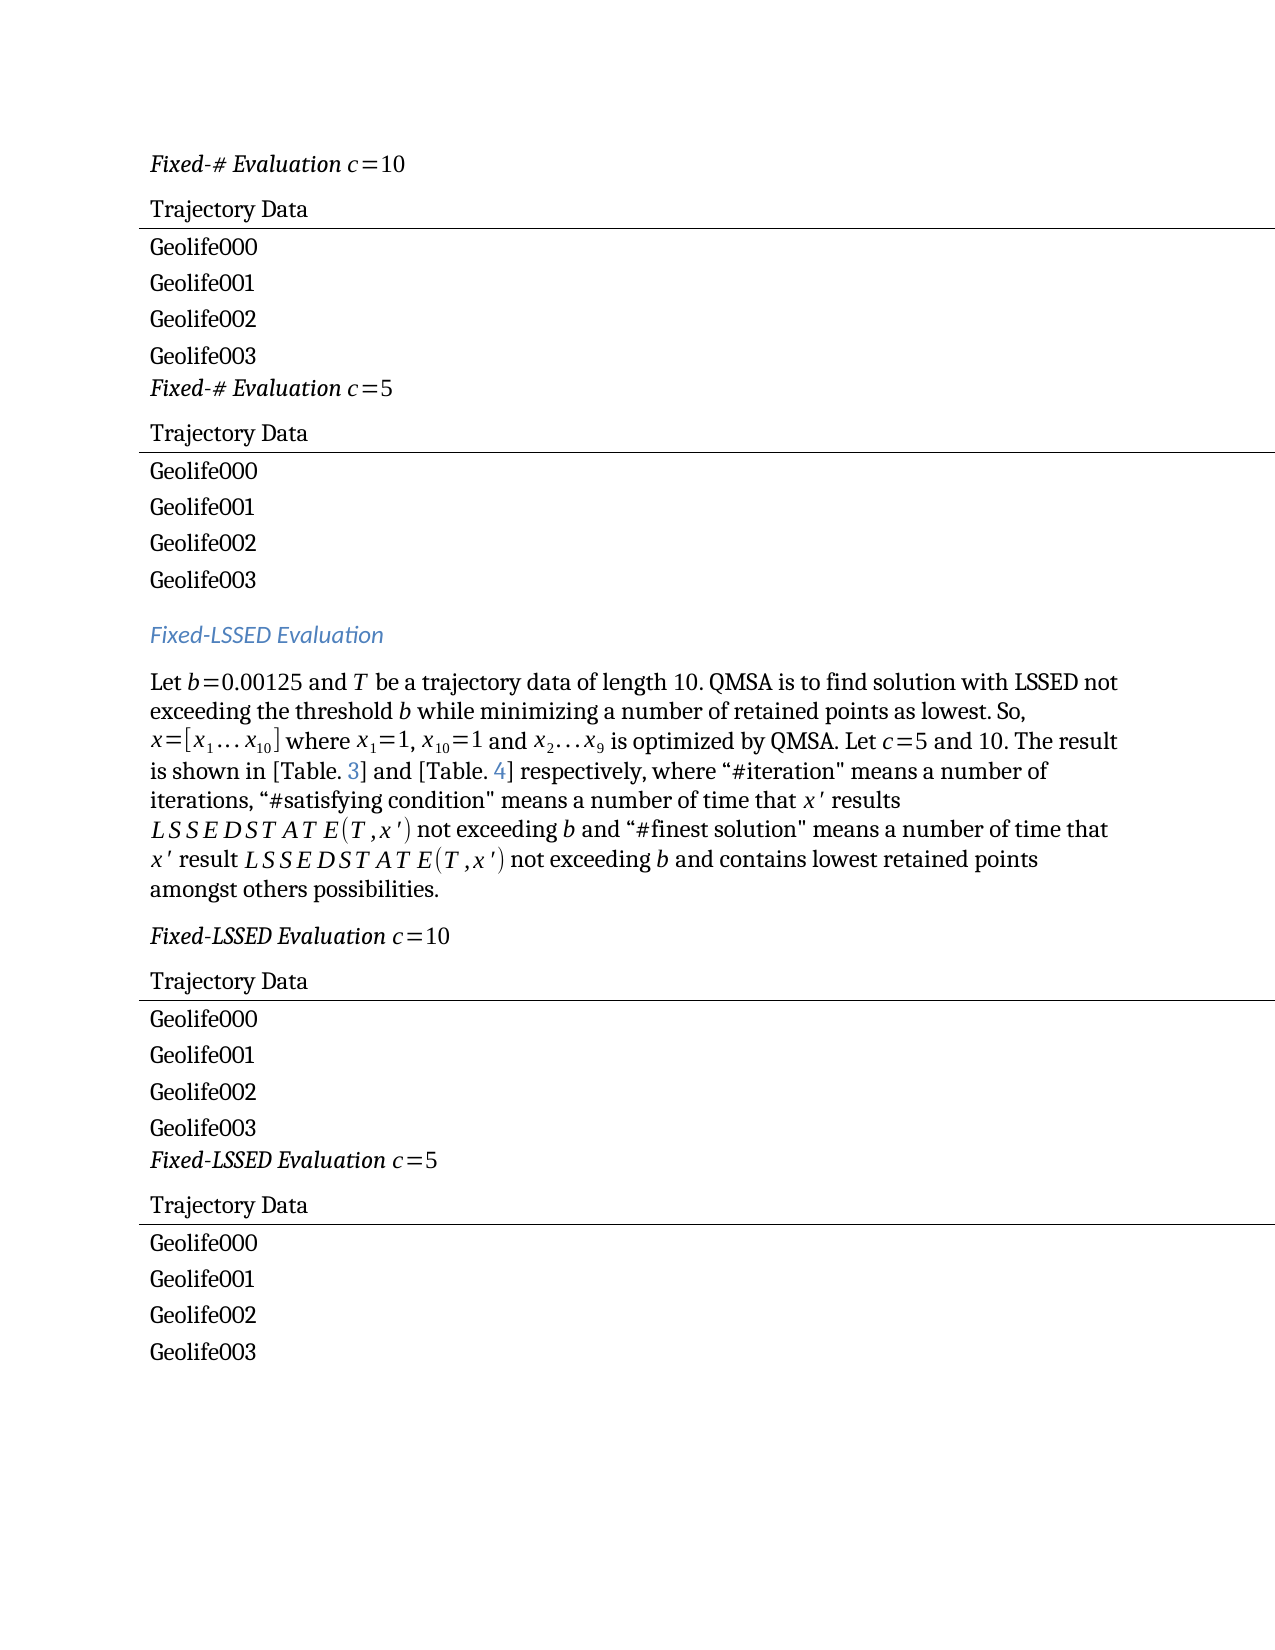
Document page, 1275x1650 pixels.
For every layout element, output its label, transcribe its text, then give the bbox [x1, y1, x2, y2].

table_header Trajectory Data [139, 963, 1275, 999]
text Fixed-# Evaluation [150, 150, 1125, 179]
table_cell Geolife002 [139, 526, 1275, 562]
text Fixed-LSSED Evaluation [150, 922, 1125, 951]
table_cell Geolife002 [139, 1298, 1275, 1334]
text Fixed-LSSED Evaluation [150, 1146, 1125, 1175]
subtitle Fixed-LSSED Evaluation [150, 619, 1125, 649]
text Let and be a trajectory data of length . QMSA is to find solution with LSSED not exceeding the threshold while minimizing a number of retained points as lowest. So, where , and is optimized by QMSA. Let and . The result is shown in [Table. 3] and [Table. 4] respectively, where “#iteration" means a number of iterations, “#satisfying condition" means a number of time that results not exceeding and “#finest solution" means a number of time that result not exceeding and contains lowest retained points amongst others possibilities. [150, 668, 1125, 903]
table_cell Geolife000 [139, 1225, 1275, 1261]
table_cell Geolife002 [139, 302, 1275, 338]
table_cell Geolife000 [139, 453, 1275, 489]
table_cell Geolife003 [139, 1110, 1275, 1146]
table_header Trajectory Data [139, 1188, 1275, 1224]
table_cell Geolife001 [139, 1261, 1275, 1298]
table_cell Geolife001 [139, 1038, 1275, 1074]
table_cell Geolife003 [139, 338, 1275, 374]
table_cell Geolife001 [139, 489, 1275, 526]
table_cell Geolife003 [139, 562, 1275, 598]
table_header Trajectory Data [139, 415, 1275, 452]
table_cell Geolife000 [139, 1001, 1275, 1037]
text Fixed-# Evaluation [150, 374, 1125, 403]
table_cell Geolife003 [139, 1334, 1275, 1370]
table_cell Geolife000 [139, 229, 1275, 265]
table_header Trajectory Data [139, 191, 1275, 227]
table_cell Geolife002 [139, 1074, 1275, 1110]
table_cell Geolife001 [139, 265, 1275, 302]
